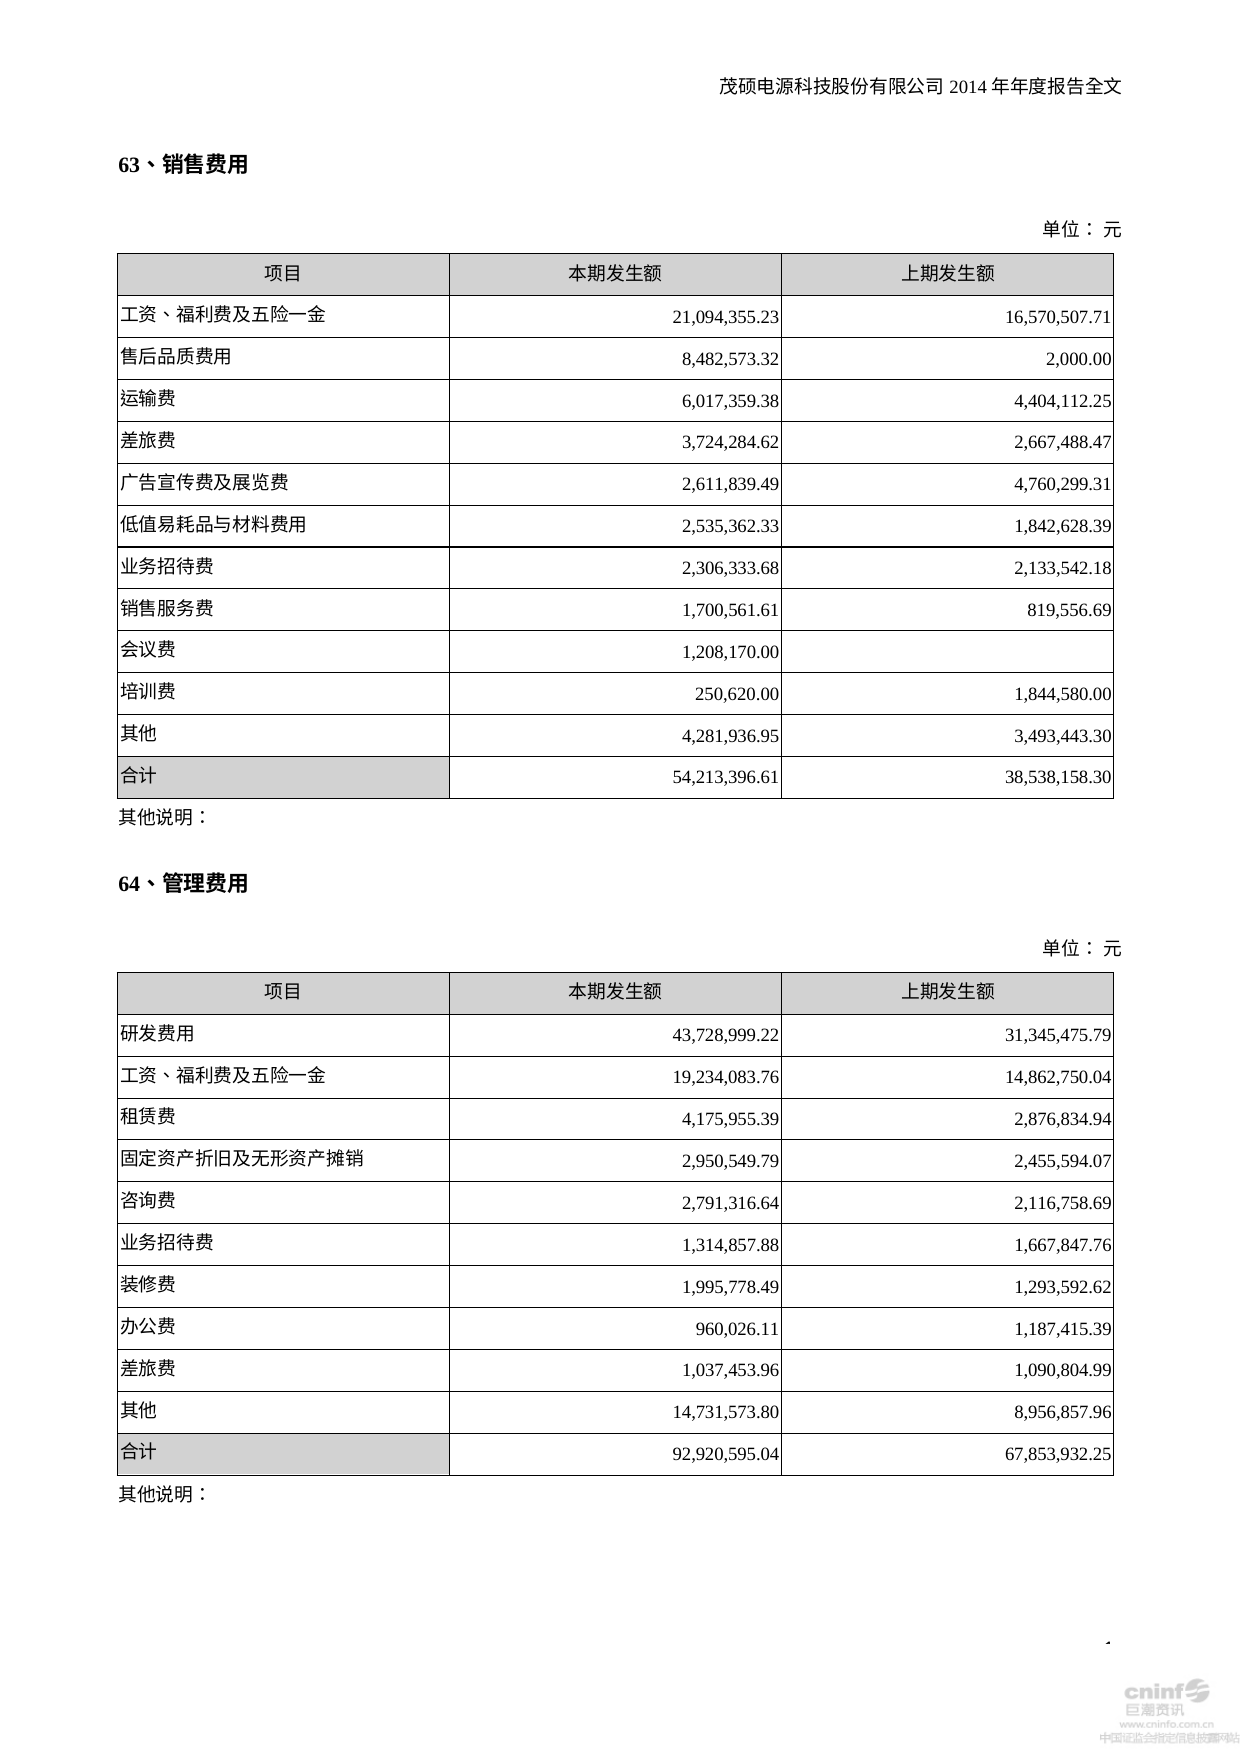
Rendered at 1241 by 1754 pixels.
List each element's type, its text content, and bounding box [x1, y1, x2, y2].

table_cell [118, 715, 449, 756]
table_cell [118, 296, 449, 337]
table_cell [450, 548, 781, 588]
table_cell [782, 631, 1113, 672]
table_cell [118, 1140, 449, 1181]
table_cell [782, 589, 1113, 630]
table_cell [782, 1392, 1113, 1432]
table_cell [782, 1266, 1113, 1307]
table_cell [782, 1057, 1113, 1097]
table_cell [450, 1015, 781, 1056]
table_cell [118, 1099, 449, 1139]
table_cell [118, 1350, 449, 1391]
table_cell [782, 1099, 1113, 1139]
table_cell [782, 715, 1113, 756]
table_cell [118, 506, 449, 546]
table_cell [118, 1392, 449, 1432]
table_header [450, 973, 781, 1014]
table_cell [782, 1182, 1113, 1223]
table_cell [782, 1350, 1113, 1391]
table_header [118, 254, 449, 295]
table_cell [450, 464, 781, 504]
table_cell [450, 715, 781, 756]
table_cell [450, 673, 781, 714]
subtitle 64、管理费用 [118, 868, 1240, 897]
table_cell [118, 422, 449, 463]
text 其他说明： [118, 1481, 1240, 1506]
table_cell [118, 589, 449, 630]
text 其他说明： [118, 804, 1240, 830]
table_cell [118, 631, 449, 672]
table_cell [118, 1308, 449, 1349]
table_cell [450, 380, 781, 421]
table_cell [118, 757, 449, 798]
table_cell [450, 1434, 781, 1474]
text 单位： 元 [102, 216, 1122, 242]
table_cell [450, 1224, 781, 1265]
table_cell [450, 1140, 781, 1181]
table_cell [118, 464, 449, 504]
subtitle 63、销售费用 [118, 149, 1240, 179]
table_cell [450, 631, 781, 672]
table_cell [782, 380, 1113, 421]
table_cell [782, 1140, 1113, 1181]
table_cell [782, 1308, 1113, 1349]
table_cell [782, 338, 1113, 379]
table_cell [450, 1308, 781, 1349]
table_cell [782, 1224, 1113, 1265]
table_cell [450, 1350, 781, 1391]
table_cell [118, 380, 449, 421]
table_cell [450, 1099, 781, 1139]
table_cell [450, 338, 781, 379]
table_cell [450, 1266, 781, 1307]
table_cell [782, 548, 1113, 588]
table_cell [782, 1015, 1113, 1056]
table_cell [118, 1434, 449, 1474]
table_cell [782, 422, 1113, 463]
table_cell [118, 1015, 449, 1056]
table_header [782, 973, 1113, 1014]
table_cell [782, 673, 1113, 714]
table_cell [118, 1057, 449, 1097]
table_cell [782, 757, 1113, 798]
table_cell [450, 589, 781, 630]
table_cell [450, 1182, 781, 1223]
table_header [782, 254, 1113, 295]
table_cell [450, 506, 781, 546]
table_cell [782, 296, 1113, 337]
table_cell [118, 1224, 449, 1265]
picture [1099, 1673, 1241, 1754]
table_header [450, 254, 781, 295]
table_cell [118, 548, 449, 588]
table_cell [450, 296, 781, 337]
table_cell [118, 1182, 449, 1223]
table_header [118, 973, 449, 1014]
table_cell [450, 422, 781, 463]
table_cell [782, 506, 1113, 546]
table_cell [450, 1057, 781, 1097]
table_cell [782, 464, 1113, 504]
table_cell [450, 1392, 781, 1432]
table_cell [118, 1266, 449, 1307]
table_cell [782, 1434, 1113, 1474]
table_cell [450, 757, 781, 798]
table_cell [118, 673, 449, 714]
text 单位： 元 [102, 935, 1122, 961]
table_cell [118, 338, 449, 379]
